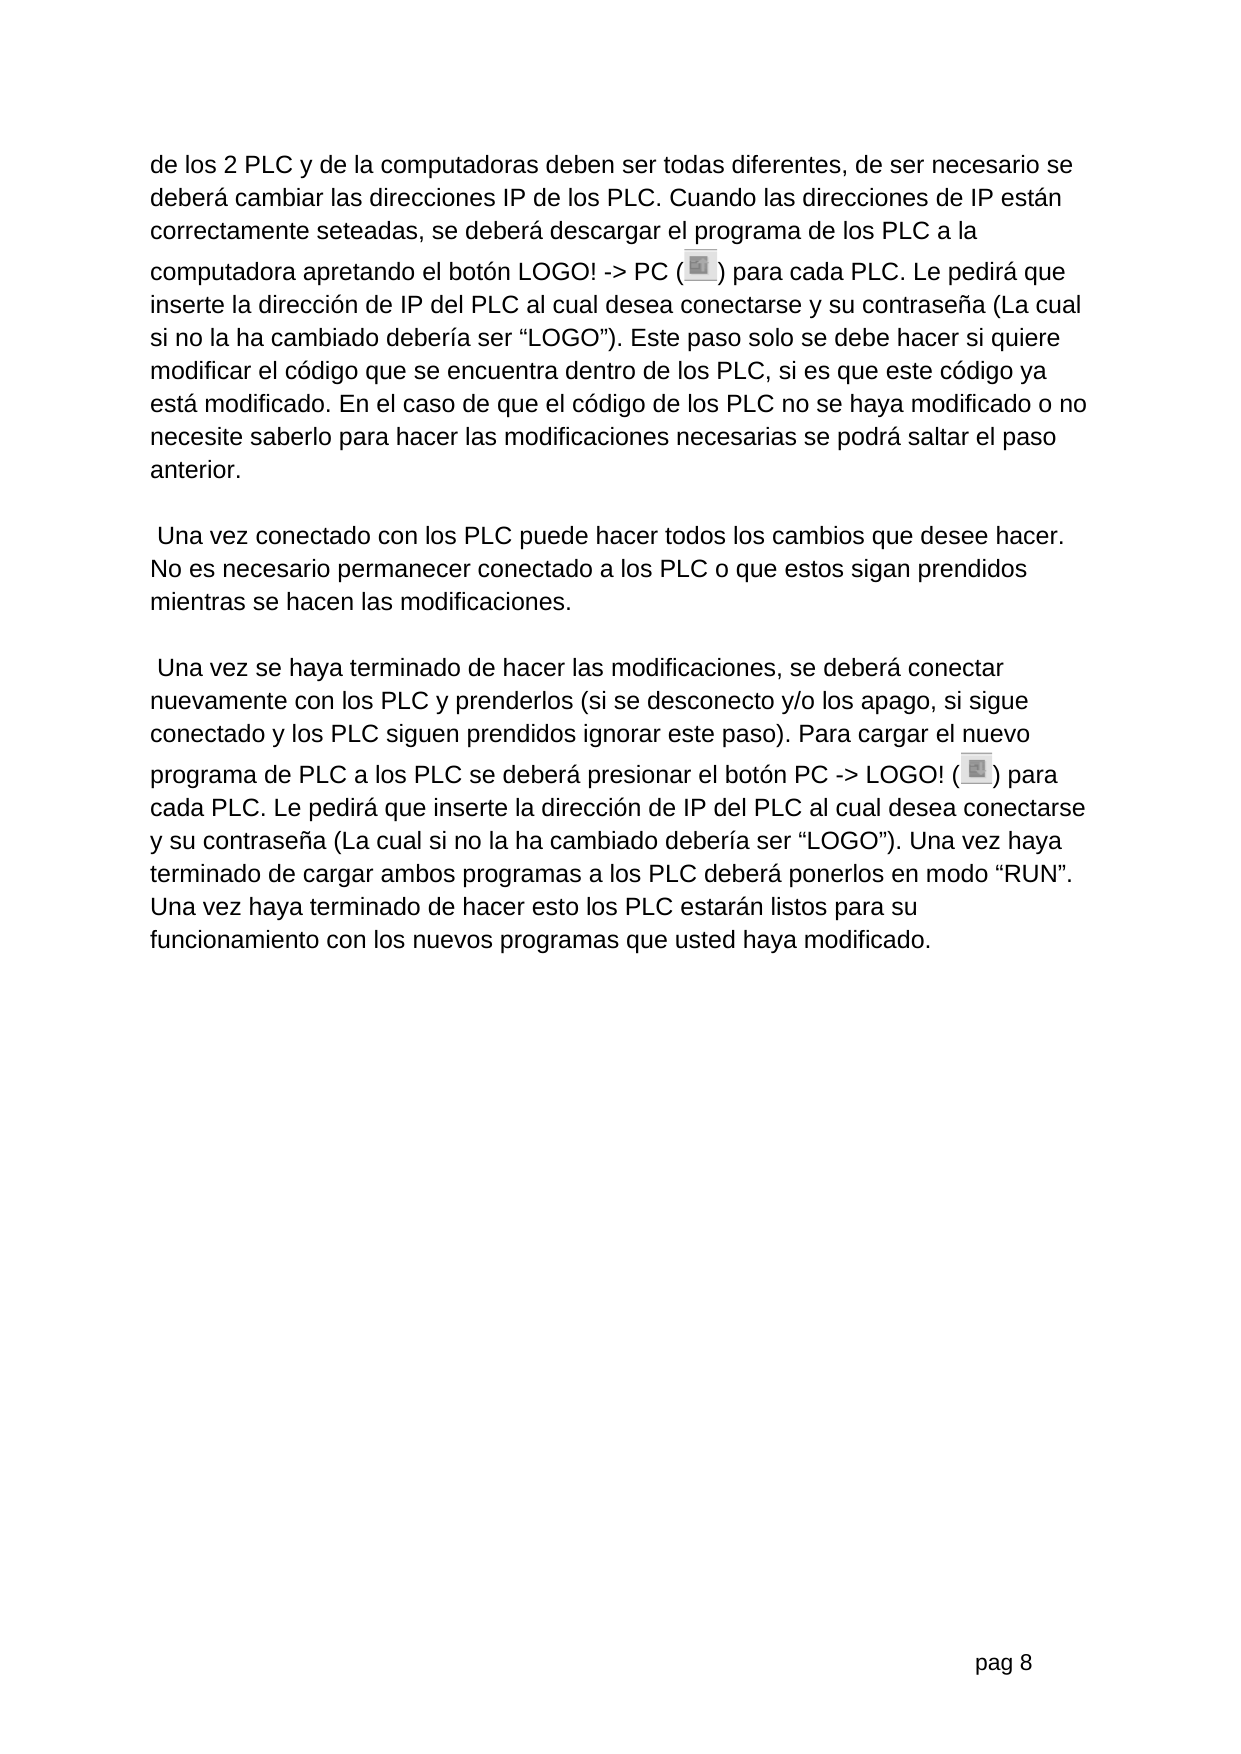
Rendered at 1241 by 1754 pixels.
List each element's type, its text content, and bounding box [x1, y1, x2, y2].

picture [684, 249, 718, 281]
picture [961, 752, 993, 784]
text Una vez se haya terminado de hacer las modificaciones, se deberá conectar nuevamente con los PLC y prenderlos (si se desconecto y/o los apago, si sigue conectado y los PLC siguen prendidos ignorar este paso). Para cargar el nuevo programa de PLC a los PLC se deberá presionar el botón PC -> LOGO! () para cada PLC. Le pedirá que inserte la dirección de IP del PLC al cual desea conectarse y su contraseña (La cual si no la ha cambiado debería ser “LOGO”). Una vez haya terminado de cargar ambos programas a los PLC deberá ponerlos en modo “RUN”. Una vez haya terminado de hacer esto los PLC estarán listos para su funcionamiento con los nuevos programas que usted haya modificado. [150, 653, 1090, 954]
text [150, 150, 1090, 484]
text Una vez conectado con los PLC puede hacer todos los cambios que desee hacer. No es necesario permanecer conectado a los PLC o que estos sigan prendidos mientras se hacen las modificaciones. [150, 521, 1090, 616]
